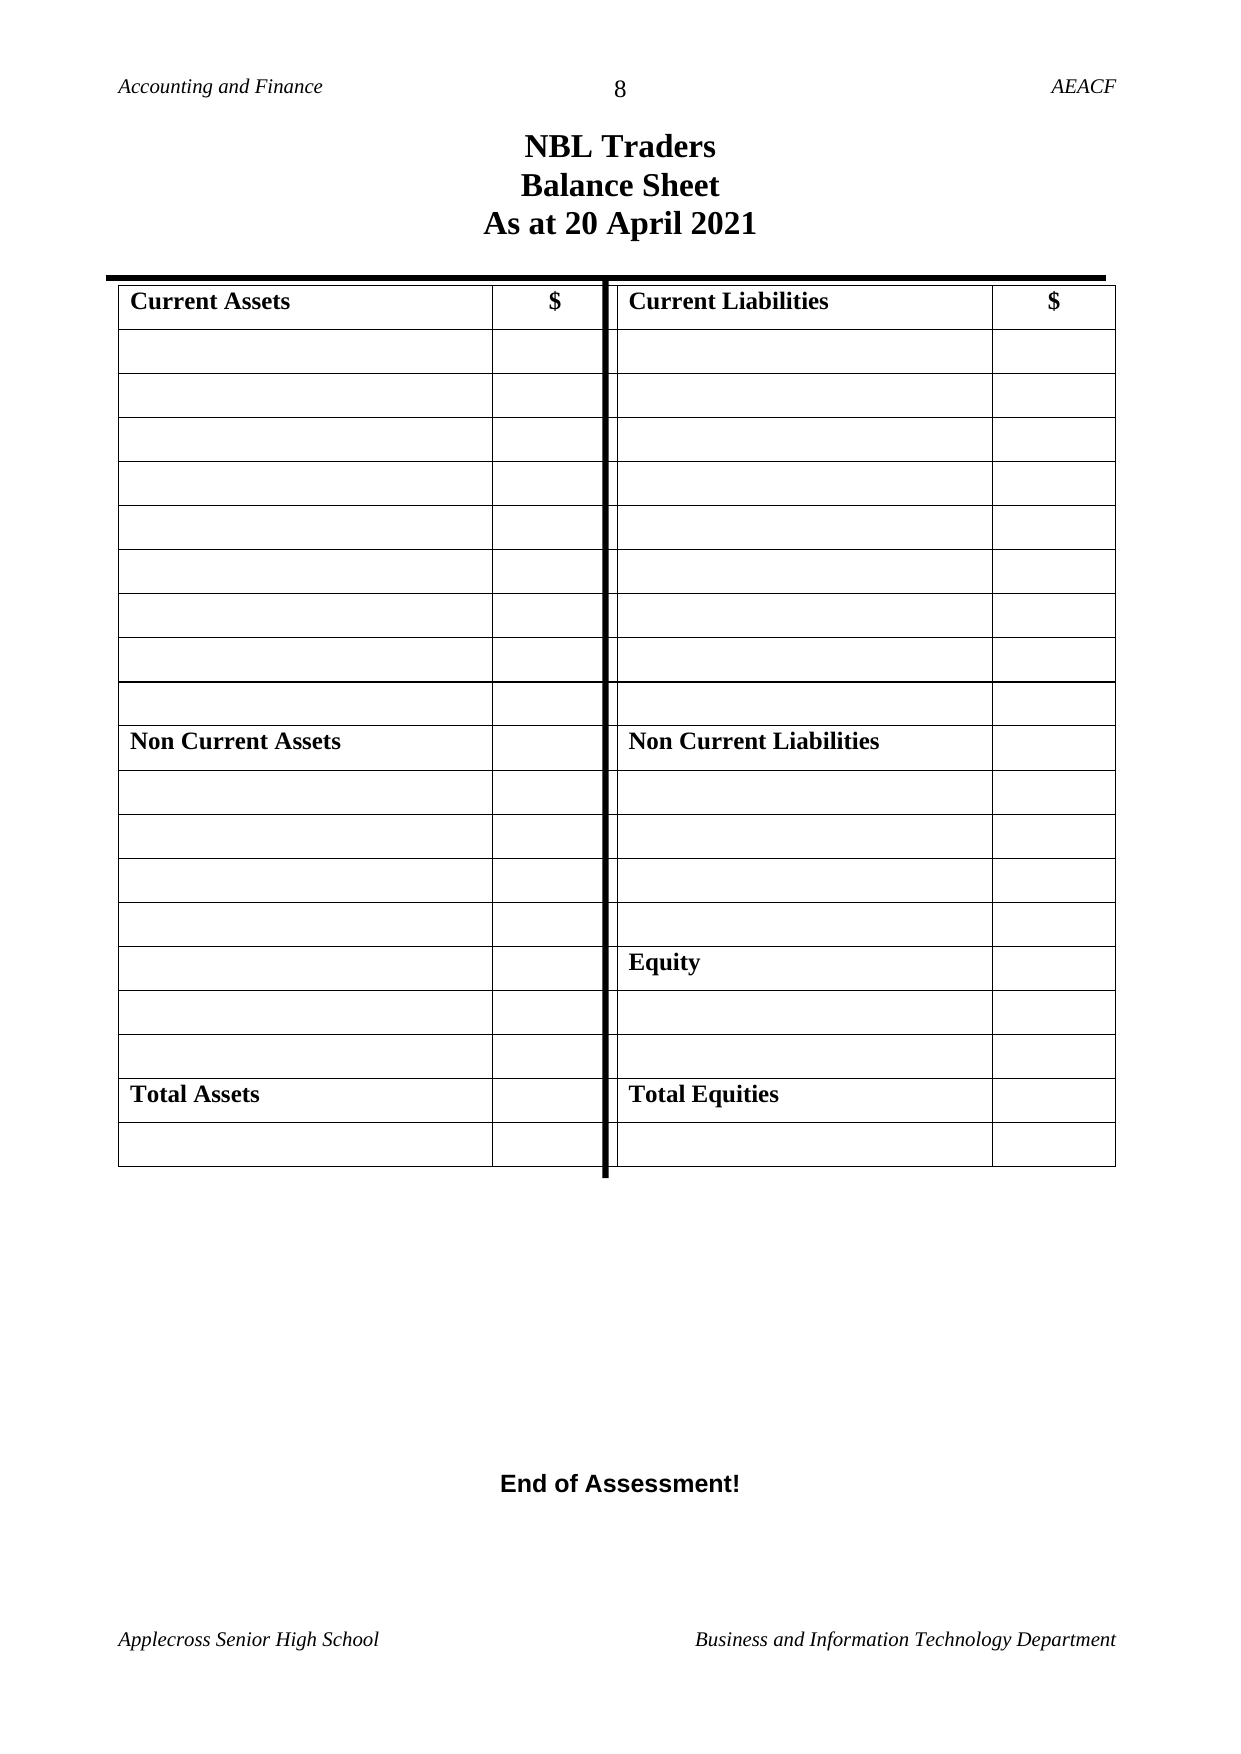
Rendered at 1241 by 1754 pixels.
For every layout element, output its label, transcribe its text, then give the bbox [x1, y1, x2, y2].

table_cell [993, 418, 1115, 461]
table_cell [993, 1035, 1115, 1078]
table_cell Total Equities [618, 1079, 992, 1122]
table_cell [993, 1079, 1115, 1122]
table_cell [609, 991, 617, 1034]
table_cell [493, 726, 602, 769]
table_cell [119, 947, 492, 990]
table_cell [993, 506, 1115, 549]
table_cell [609, 550, 617, 593]
table_cell [119, 991, 492, 1034]
table_cell [618, 683, 992, 725]
table_cell [618, 1123, 992, 1166]
table_cell [119, 330, 492, 373]
table_cell [993, 594, 1115, 637]
table_cell [618, 506, 992, 549]
table_cell [618, 991, 992, 1034]
table_cell [119, 903, 492, 946]
table_cell [618, 903, 992, 946]
table_cell Non Current Assets [119, 726, 492, 769]
table_cell [618, 462, 992, 505]
table_cell [618, 815, 992, 858]
table_cell [609, 1123, 617, 1166]
table_cell [493, 1079, 602, 1122]
table_cell [119, 462, 492, 505]
table_cell [493, 683, 602, 725]
table_cell [993, 815, 1115, 858]
text NBL Traders [118, 127, 1122, 165]
table_cell [493, 638, 602, 681]
table_cell [618, 374, 992, 417]
table_cell [493, 506, 602, 549]
table_cell [618, 550, 992, 593]
table_cell [493, 462, 602, 505]
table_cell [609, 726, 617, 769]
table_cell [993, 991, 1115, 1034]
table_cell [119, 1035, 492, 1078]
table_cell [618, 594, 992, 637]
table_cell [119, 683, 492, 725]
table_cell [993, 683, 1115, 725]
table_header Current Assets [119, 286, 492, 329]
table_cell [618, 418, 992, 461]
table_cell [618, 638, 992, 681]
table_cell [119, 859, 492, 902]
table_cell [609, 506, 617, 549]
table_cell [609, 1035, 617, 1078]
table_cell Equity [618, 947, 992, 990]
table_cell [119, 815, 492, 858]
table_cell [609, 771, 617, 813]
table_cell [618, 330, 992, 373]
table_cell [119, 771, 492, 813]
table_header Current Liabilities [618, 286, 992, 329]
table_cell [993, 330, 1115, 373]
table_cell [493, 1123, 602, 1166]
table_cell [119, 418, 492, 461]
table_header $ [993, 286, 1115, 329]
table_cell [609, 815, 617, 858]
table_header $ [493, 286, 602, 329]
table_cell [618, 771, 992, 813]
table_cell [493, 330, 602, 373]
table_cell [618, 1035, 992, 1078]
table_cell [993, 1123, 1115, 1166]
table_cell [609, 947, 617, 990]
table_cell [119, 1123, 492, 1166]
table_cell Total Assets [119, 1079, 492, 1122]
table_cell [609, 638, 617, 681]
table_cell [493, 947, 602, 990]
table_cell [119, 374, 492, 417]
table_cell [993, 638, 1115, 681]
table_cell [609, 903, 617, 946]
table_cell [493, 1035, 602, 1078]
text As at 20 April 2021 [118, 203, 1122, 242]
table_cell [609, 1079, 617, 1122]
table_cell [493, 550, 602, 593]
table_cell [609, 683, 617, 725]
text Balance Sheet [118, 165, 1122, 203]
table_cell [609, 859, 617, 902]
table_cell [618, 859, 992, 902]
table_cell [993, 859, 1115, 902]
table_cell [993, 462, 1115, 505]
table_cell [119, 550, 492, 593]
table_cell [993, 374, 1115, 417]
table_cell [609, 594, 617, 637]
table_cell [119, 506, 492, 549]
table_cell [493, 771, 602, 813]
table_cell [609, 418, 617, 461]
table_cell [493, 903, 602, 946]
table_cell [993, 947, 1115, 990]
table_cell [119, 638, 492, 681]
table_cell [493, 374, 602, 417]
table_cell [493, 991, 602, 1034]
table_cell [609, 330, 617, 373]
table_cell [119, 594, 492, 637]
table_cell [993, 726, 1115, 769]
table_cell [493, 418, 602, 461]
table_cell [993, 903, 1115, 946]
table_cell [609, 374, 617, 417]
table_cell [493, 859, 602, 902]
table_cell [493, 815, 602, 858]
table_cell [493, 594, 602, 637]
text End of Assessment! [118, 1469, 1122, 1498]
table_cell [993, 771, 1115, 813]
table_cell [993, 550, 1115, 593]
table_cell [609, 462, 617, 505]
table_cell Non Current Liabilities [618, 726, 992, 769]
